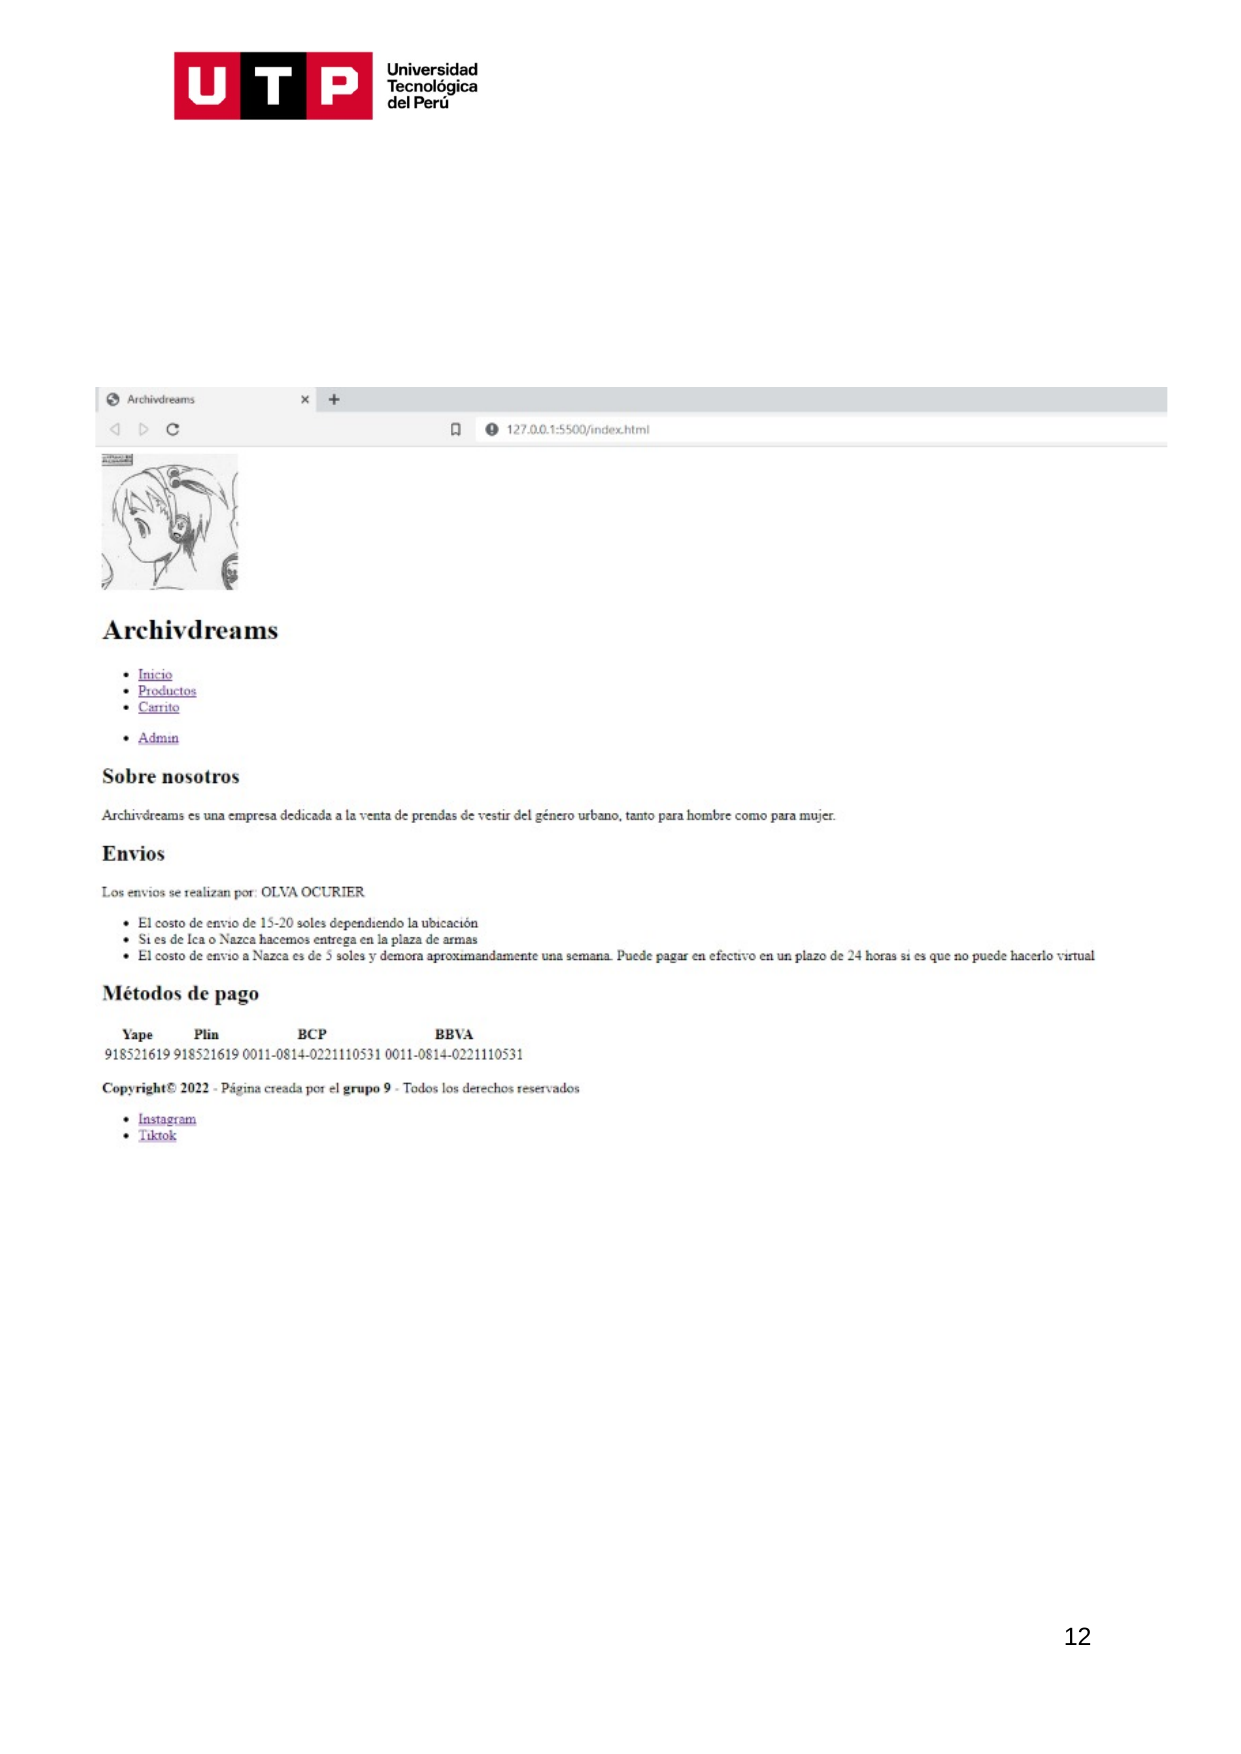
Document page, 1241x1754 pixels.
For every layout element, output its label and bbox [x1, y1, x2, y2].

picture [95, 387, 1168, 1200]
picture [171, 50, 483, 121]
